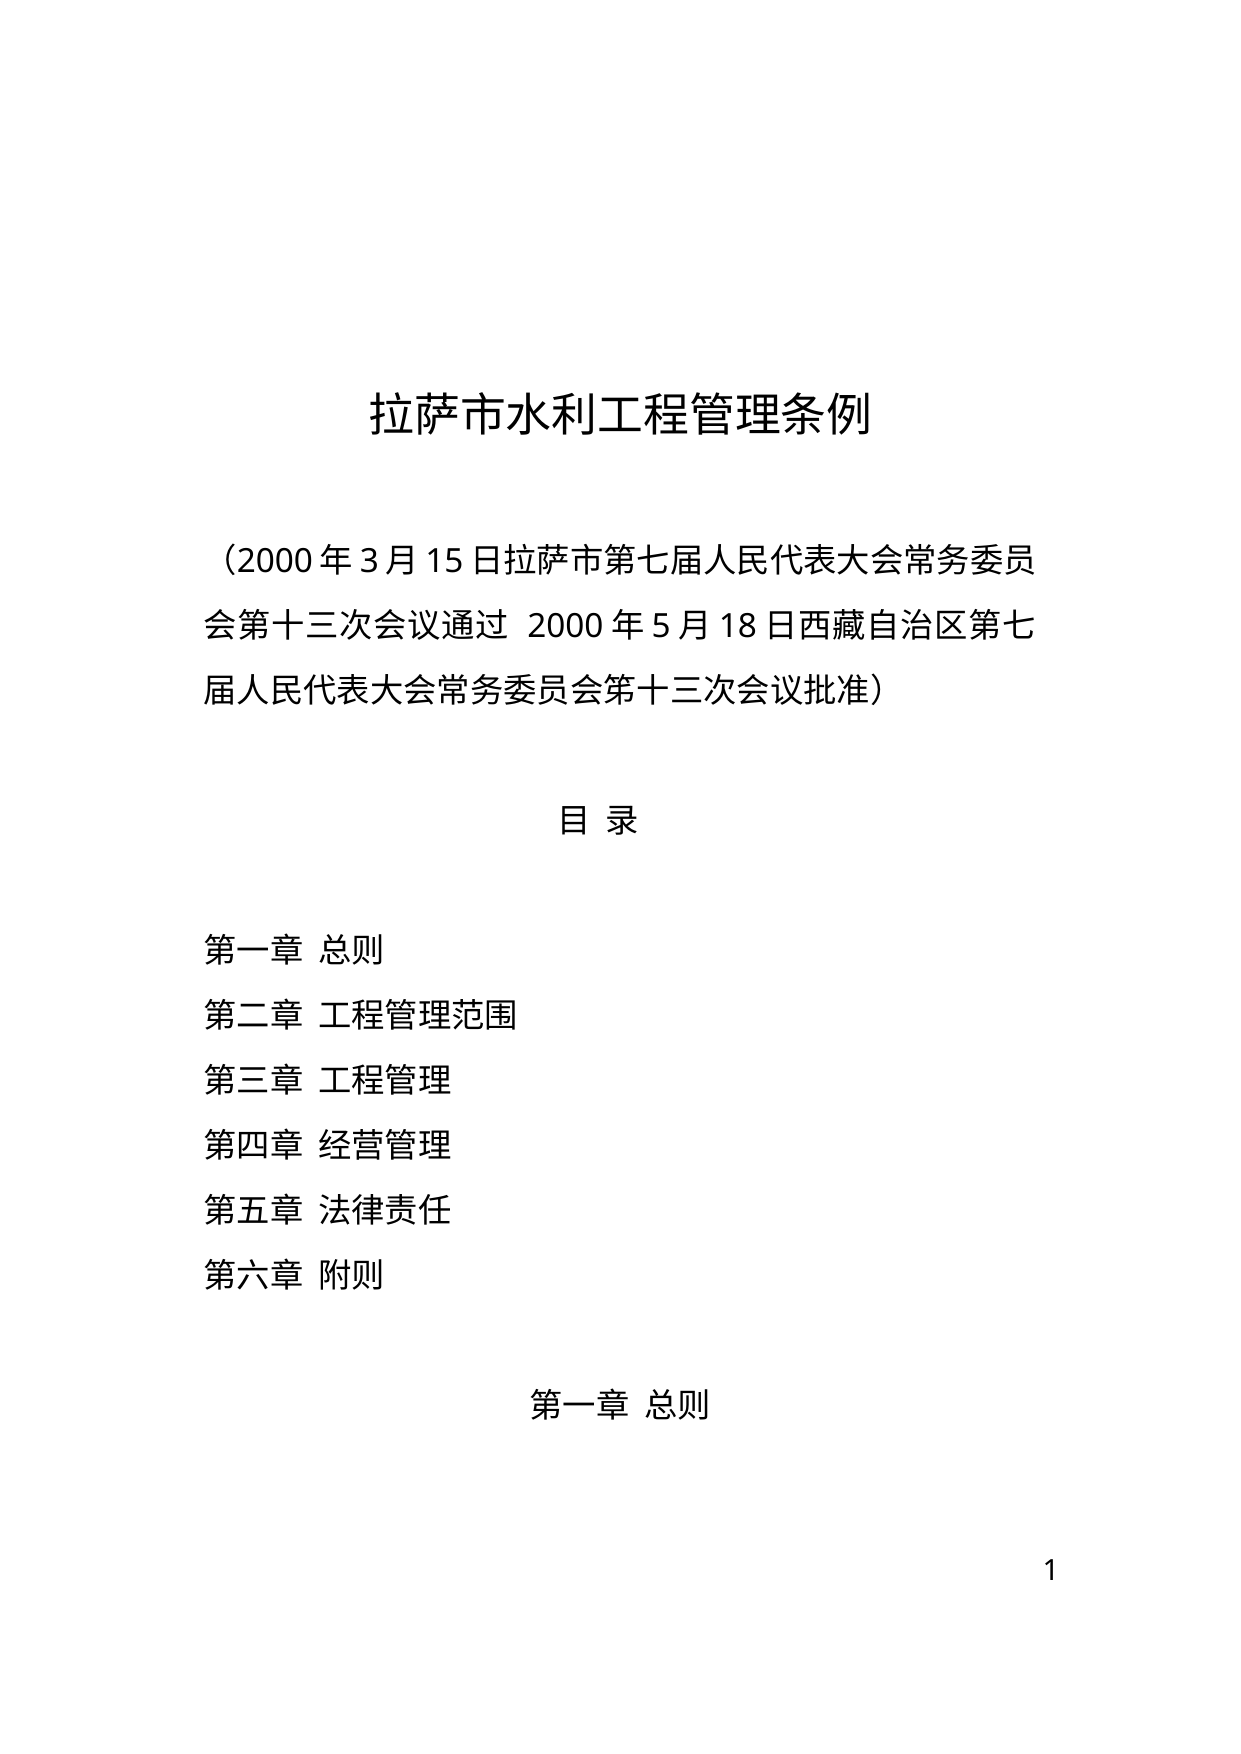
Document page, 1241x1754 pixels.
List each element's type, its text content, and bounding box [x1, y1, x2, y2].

text 第四章 经营管理 [203, 1110, 1037, 1175]
text 目 录 [159, 785, 1037, 850]
text 第六章 附则 [203, 1240, 1037, 1305]
text 第一章 总则 [159, 1370, 1081, 1435]
text 第三章 工程管理 [203, 1045, 1037, 1110]
text 第一章 总则 [203, 915, 1037, 980]
text 拉萨市水利工程管理条例 [159, 363, 1081, 460]
text 第五章 法律责任 [203, 1175, 1037, 1240]
text （2000年3月15日拉萨市第七届人民代表大会常务委员会第十三次会议通过 2000年5月18日西藏自治区第七届人民代表大会常务委员会笫十三次会议批准） [203, 525, 1037, 720]
text 第二章 工程管理范围 [203, 980, 1037, 1045]
